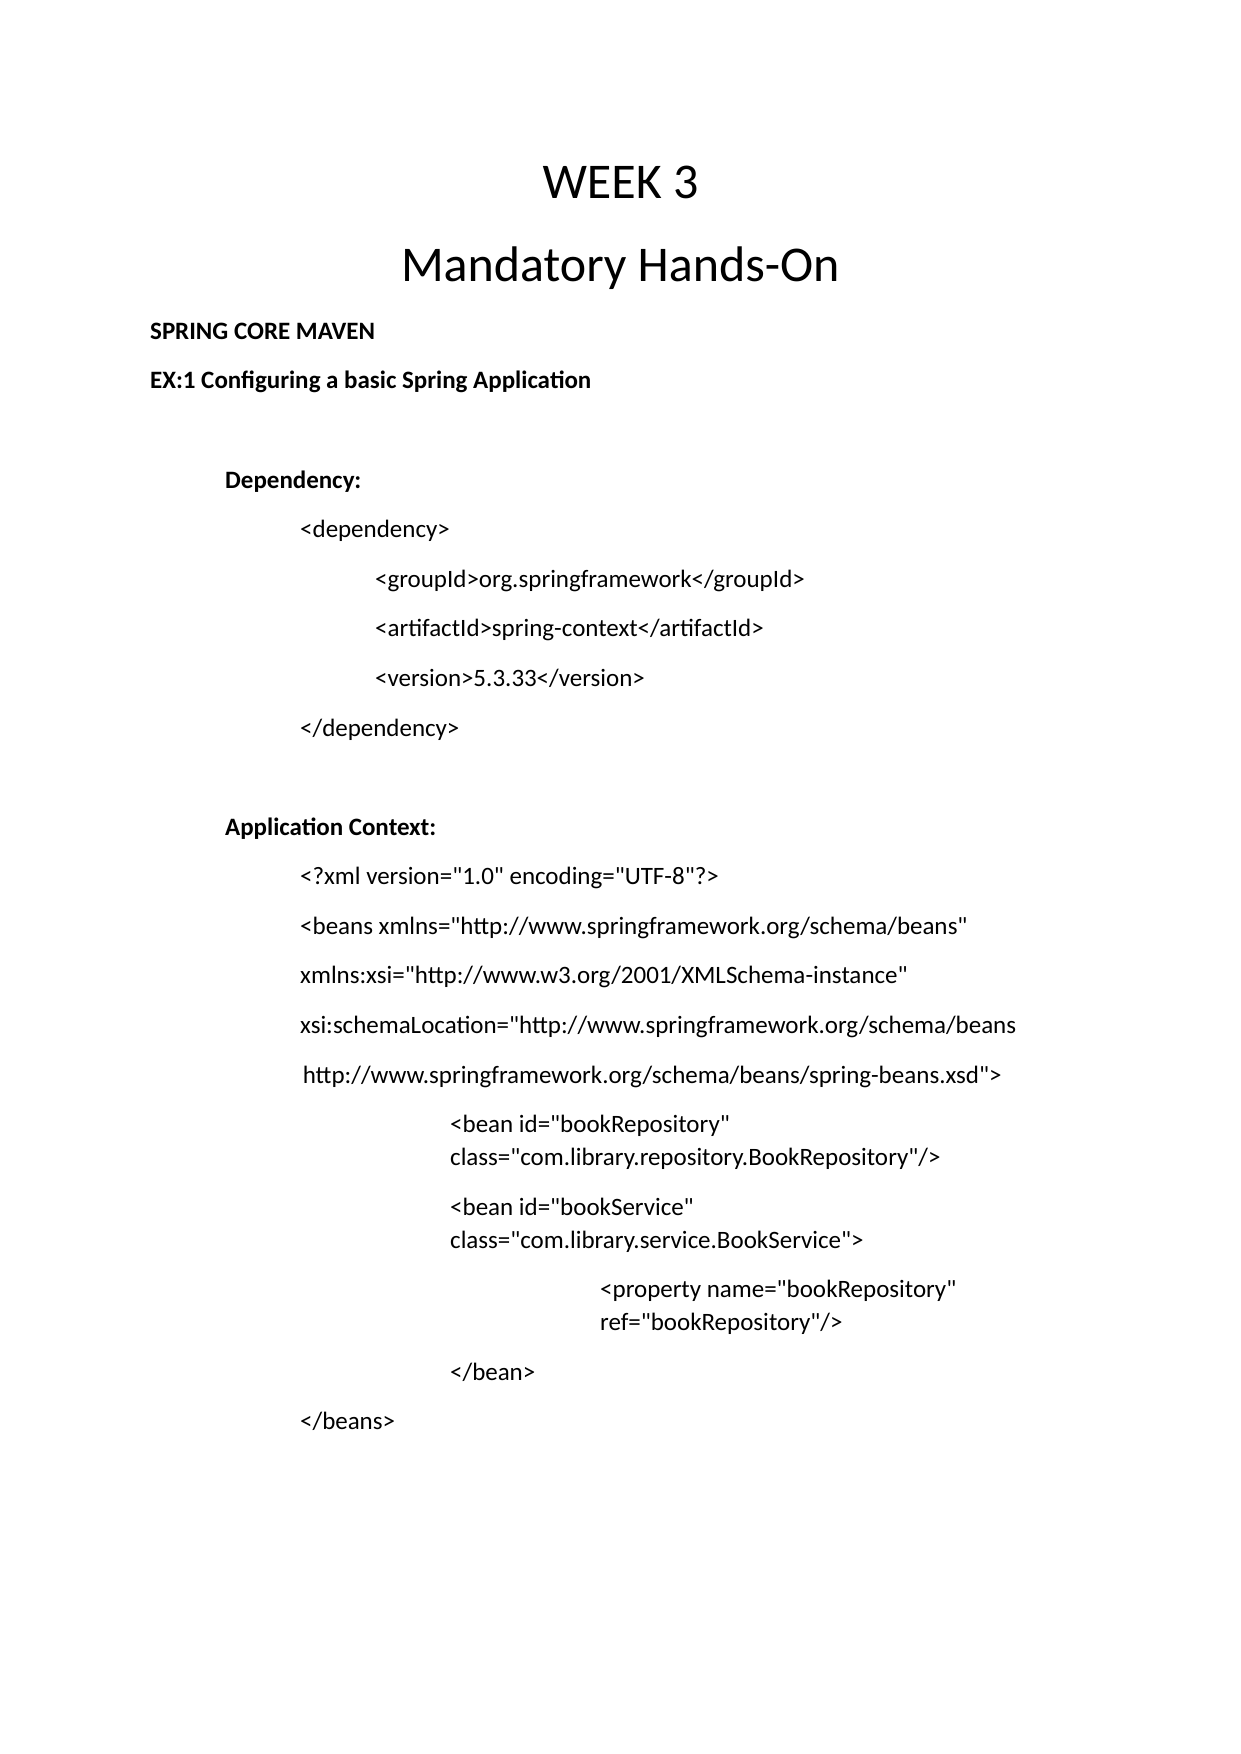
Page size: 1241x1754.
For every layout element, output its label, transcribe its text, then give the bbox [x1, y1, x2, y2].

text <bean id="bookService" class="com.library.service.BookService"> [450, 1191, 1090, 1254]
text <property name="bookRepository" ref="bookRepository"/> [600, 1273, 1090, 1337]
text </bean> [150, 1356, 1090, 1386]
text <dependency> [150, 513, 1090, 544]
text xmlns:xsi="http://www.w3.org/2001/XMLSchema-instance" [150, 959, 1090, 990]
text Dependency: [150, 464, 1090, 494]
text EX:1 Configuring a basic Spring Application [150, 364, 1090, 395]
text http://www.springframework.org/schema/beans/spring-beans.xsd"> [150, 1059, 1090, 1089]
text WEEK 3 [150, 150, 1090, 211]
text <artifactId>spring-context</artifactId> [150, 612, 1090, 643]
text <?xml version="1.0" encoding="UTF-8"?> [150, 860, 1090, 891]
text <beans xmlns="http://www.springframework.org/schema/beans" [225, 910, 1090, 941]
text <groupId>org.springframework</groupId> [150, 563, 1090, 593]
text xsi:schemaLocation="http://www.springframework.org/schema/beans [150, 1009, 1090, 1040]
text <version>5.3.33</version> [150, 662, 1090, 693]
text SPRING CORE MAVEN [150, 315, 1090, 346]
text Application Context: [150, 811, 1090, 841]
text Mandatory Hands-On [150, 232, 1090, 293]
text </beans> [225, 1405, 1090, 1436]
text </dependency> [150, 712, 1090, 742]
text <bean id="bookRepository" class="com.library.repository.BookRepository"/> [450, 1108, 1090, 1172]
